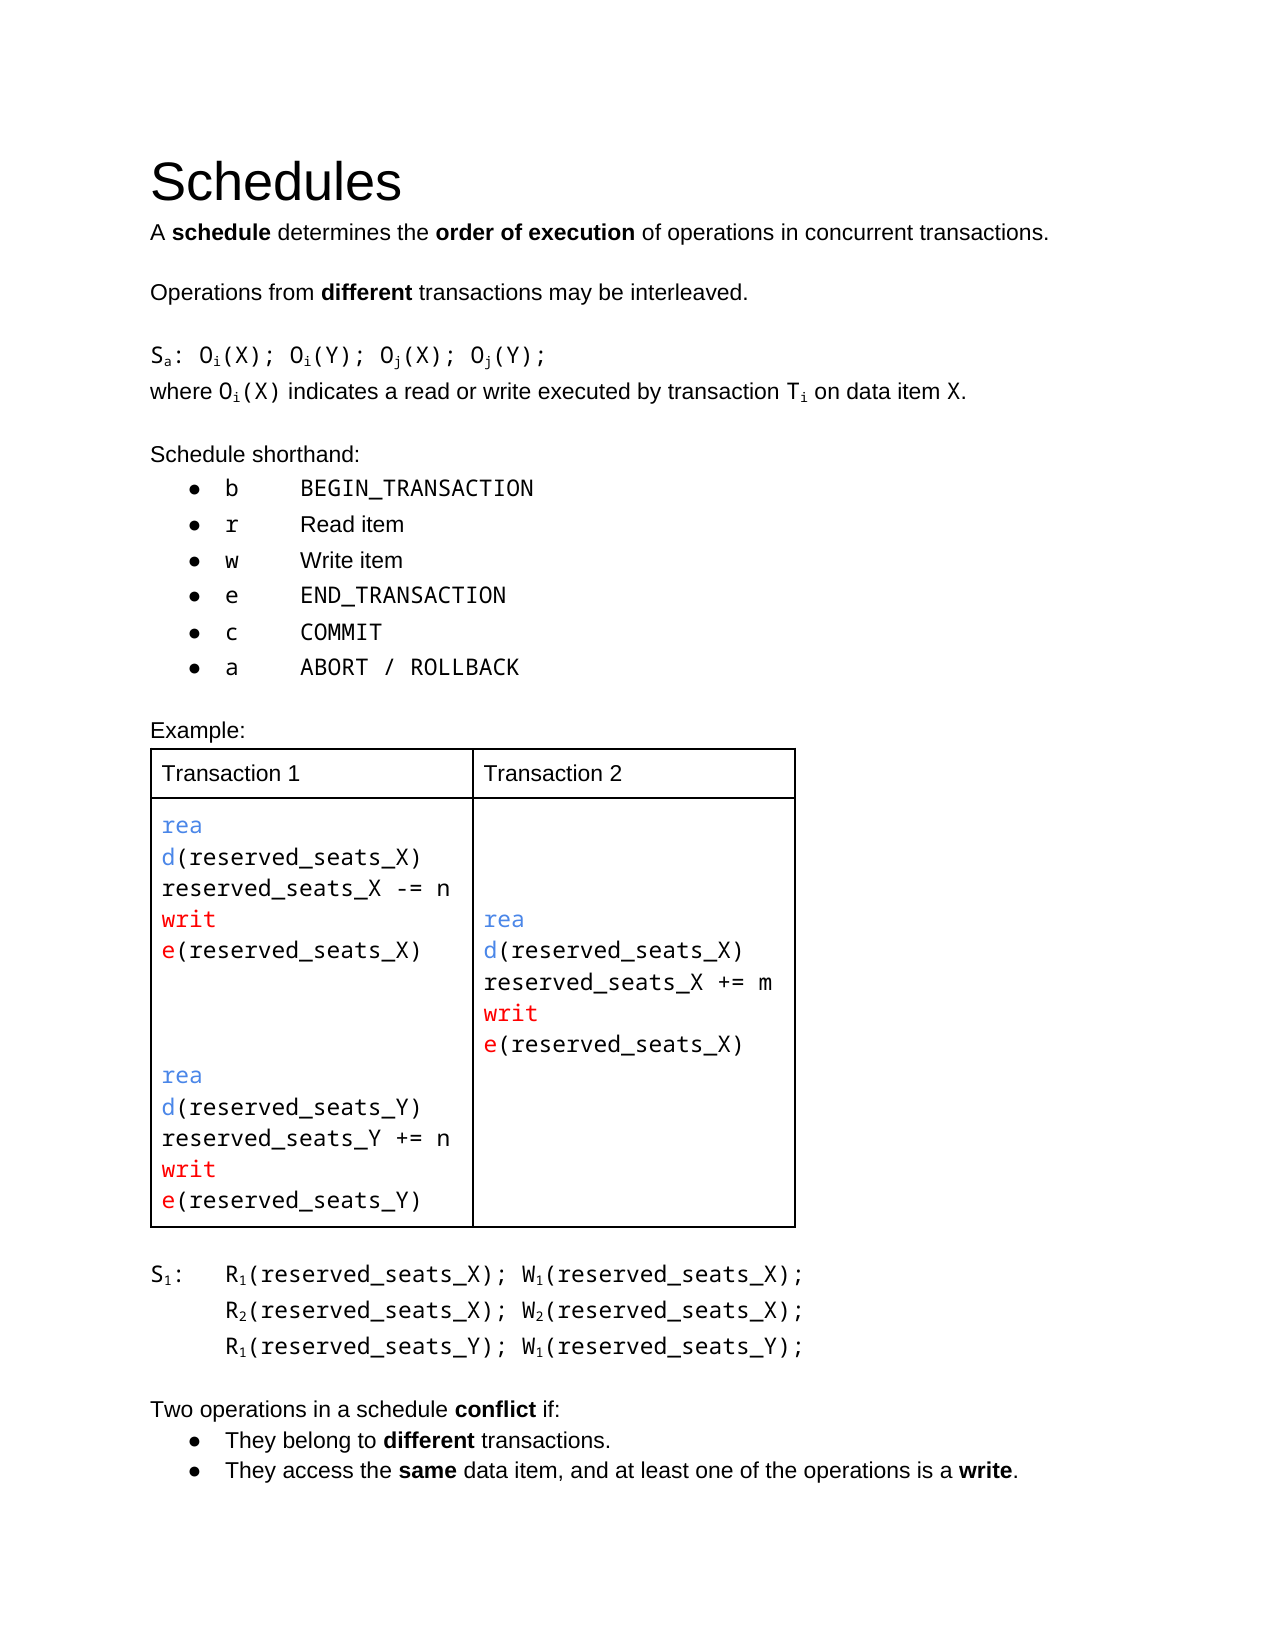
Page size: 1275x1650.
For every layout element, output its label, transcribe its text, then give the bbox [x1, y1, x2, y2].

text Operations from different transactions may be interleaved. [150, 279, 1125, 305]
list r Read item [187, 508, 1125, 539]
text R2(reserved_seats_X); W2(reserved_seats_X); [150, 1294, 1125, 1326]
table_cell read(reserved_seats_X) reserved_seats_X += m write(reserved_seats_X) [474, 799, 794, 1226]
text Example: [150, 717, 1125, 744]
list a ABORT / ROLLBACK [187, 651, 1125, 683]
list c COMMIT [187, 615, 1125, 647]
list They access the same data item, and at least one of the operations is a write. [187, 1457, 1125, 1483]
text R1(reserved_seats_Y); W1(reserved_seats_Y); [150, 1330, 1125, 1362]
text Schedule shorthand: [150, 441, 1125, 468]
list e END_TRANSACTION [187, 579, 1125, 611]
table_header Transaction 2 [474, 750, 794, 797]
text Two operations in a schedule conflict if: [150, 1396, 1125, 1423]
list b BEGIN_TRANSACTION [187, 472, 1125, 503]
text where Oi(X) indicates a read or write executed by transaction Ti on data item X. [150, 375, 1125, 407]
title Schedules [150, 150, 1125, 212]
text S1: R1(reserved_seats_X); W1(reserved_seats_X); [150, 1258, 1125, 1290]
list w Write item [187, 543, 1125, 575]
list They belong to different transactions. [187, 1427, 1125, 1453]
text A schedule determines the order of execution of operations in concurrent transactions. [150, 218, 1125, 245]
table_header Transaction 1 [152, 750, 472, 797]
table_cell read(reserved_seats_X) reserved_seats_X -= n write(reserved_seats_X) read(reserved_seats_Y) reserved_seats_Y += n write(reserved_seats_Y) [152, 799, 472, 1226]
text Sa: Oi(X); Oi(Y); Oj(X); Oj(Y); [150, 339, 1125, 371]
